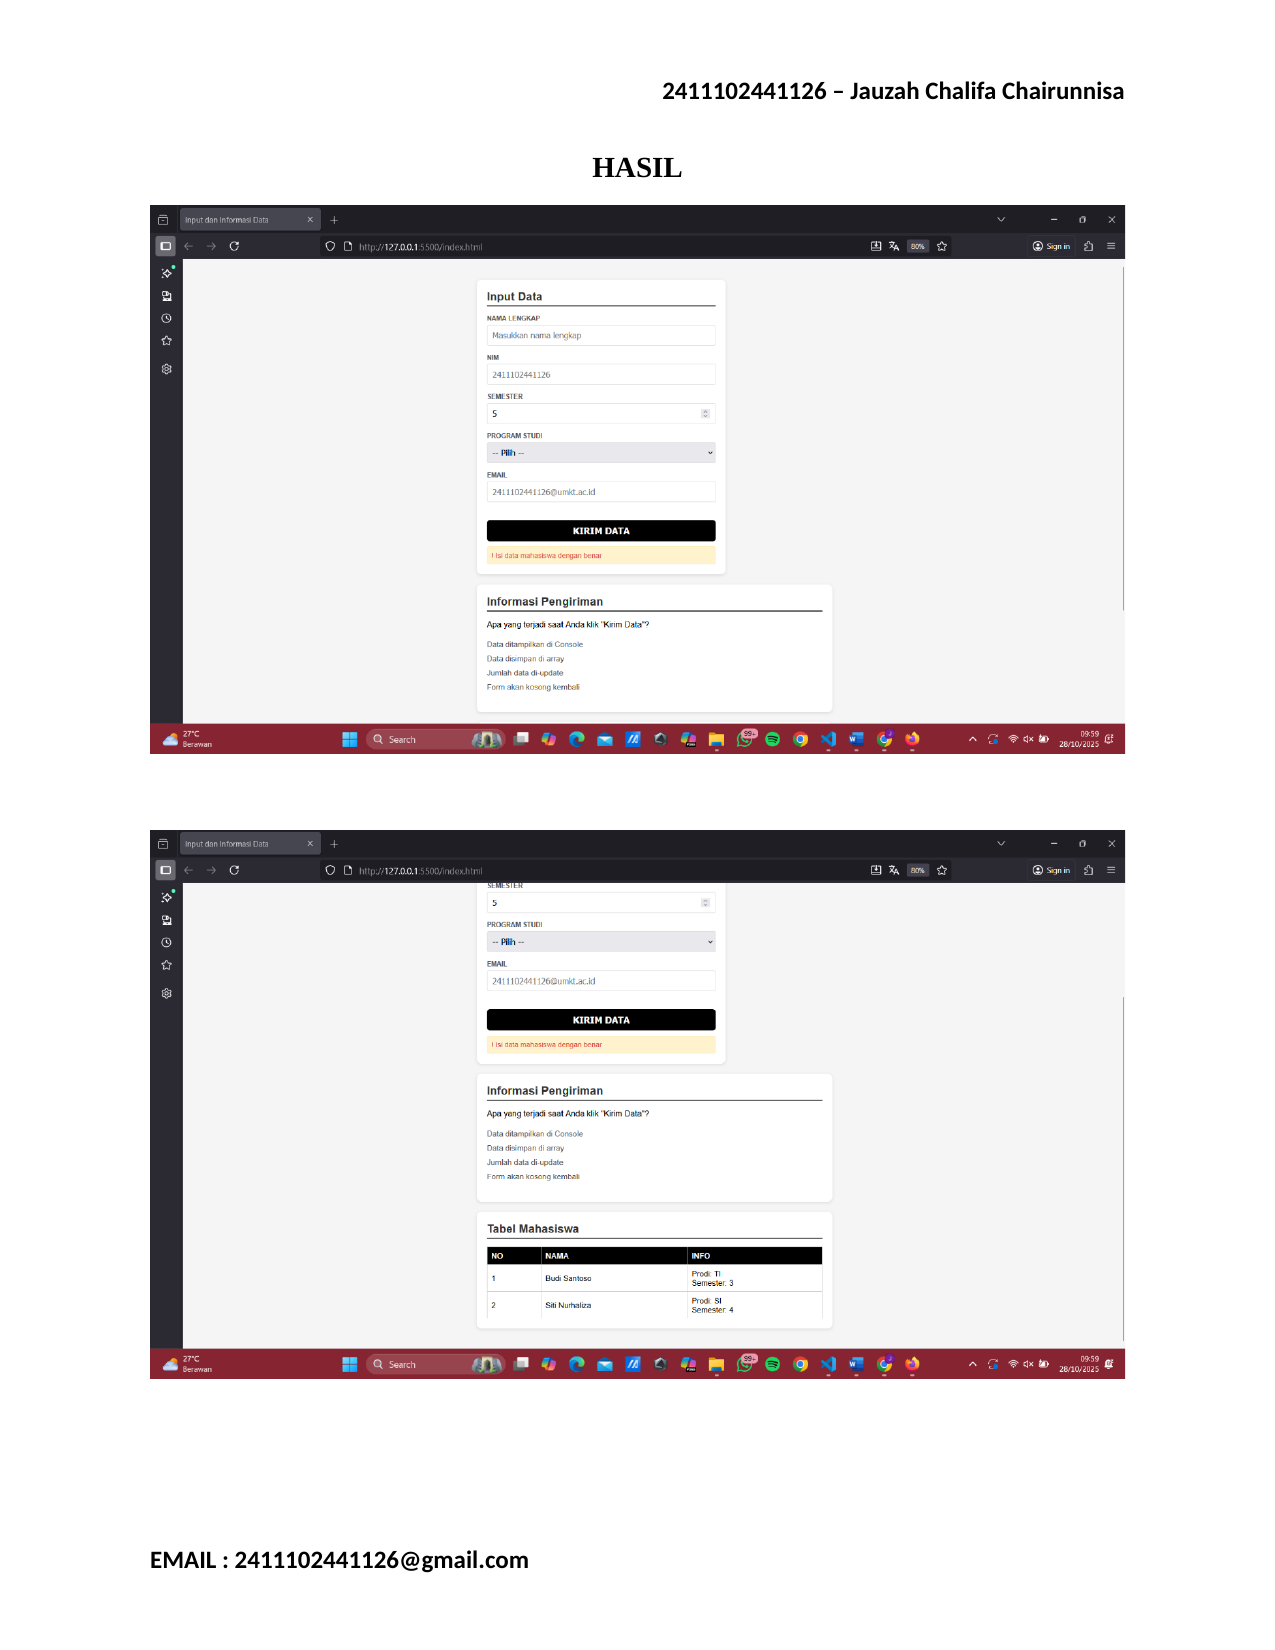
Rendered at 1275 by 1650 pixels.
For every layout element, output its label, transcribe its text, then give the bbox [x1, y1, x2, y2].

text HASIL [150, 150, 1125, 183]
picture [150, 830, 1125, 1379]
picture [150, 205, 1125, 754]
